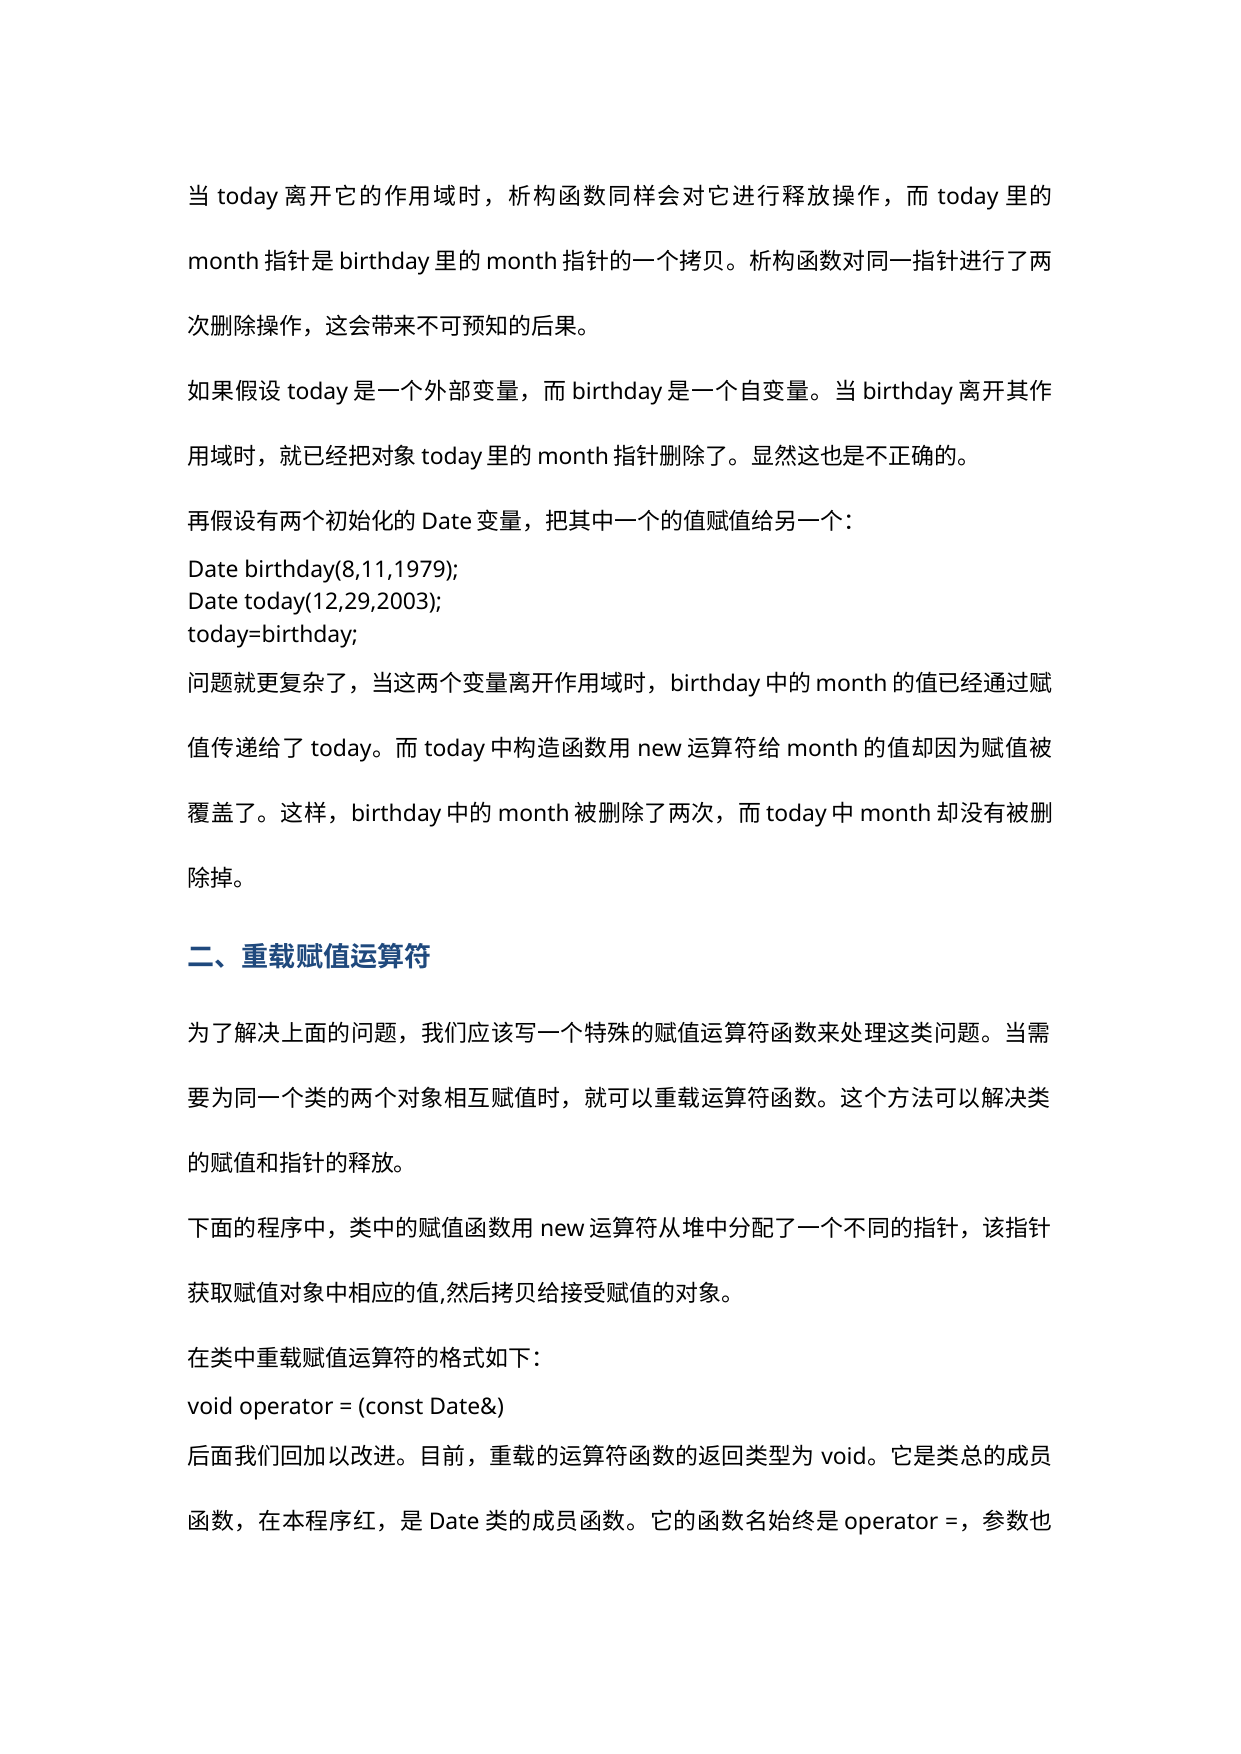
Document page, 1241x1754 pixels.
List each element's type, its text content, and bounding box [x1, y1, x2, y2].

text Date today(12,29,2003); [187, 584, 1053, 617]
text 在类中重载赋值运算符的格式如下： [187, 1324, 1053, 1389]
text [187, 162, 1053, 357]
text 问题就更复杂了，当这两个变量离开作用域时，birthday中的month的值已经通过赋值传递给了today。而today中构造函数用new运算符给month的值却因为赋值被覆盖了。这样，birthday中的month被删除了两次，而today中month却没有被删除掉。 [187, 649, 1053, 909]
text today=birthday; [187, 617, 1053, 649]
text void operator = (const Date&) [187, 1389, 1053, 1422]
text 为了解决上面的问题，我们应该写一个特殊的赋值运算符函数来处理这类问题。当需要为同一个类的两个对象相互赋值时，就可以重载运算符函数。这个方法可以解决类的赋值和指针的释放。 [187, 999, 1053, 1194]
text 再假设有两个初始化的Date变量，把其中一个的值赋值给另一个： [187, 487, 1053, 552]
text 如果假设today是一个外部变量，而birthday是一个自变量。当birthday离开其作用域时，就已经把对象today里的month指针删除了。显然这也是不正确的。 [187, 357, 1053, 487]
text 下面的程序中，类中的赋值函数用new运算符从堆中分配了一个不同的指针，该指针获取赋值对象中相应的值,然后拷贝给接受赋值的对象。 [187, 1194, 1053, 1324]
text Date birthday(8,11,1979); [187, 552, 1053, 584]
subtitle 二、重载赋值运算符 [187, 922, 1053, 987]
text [187, 1422, 1053, 1552]
